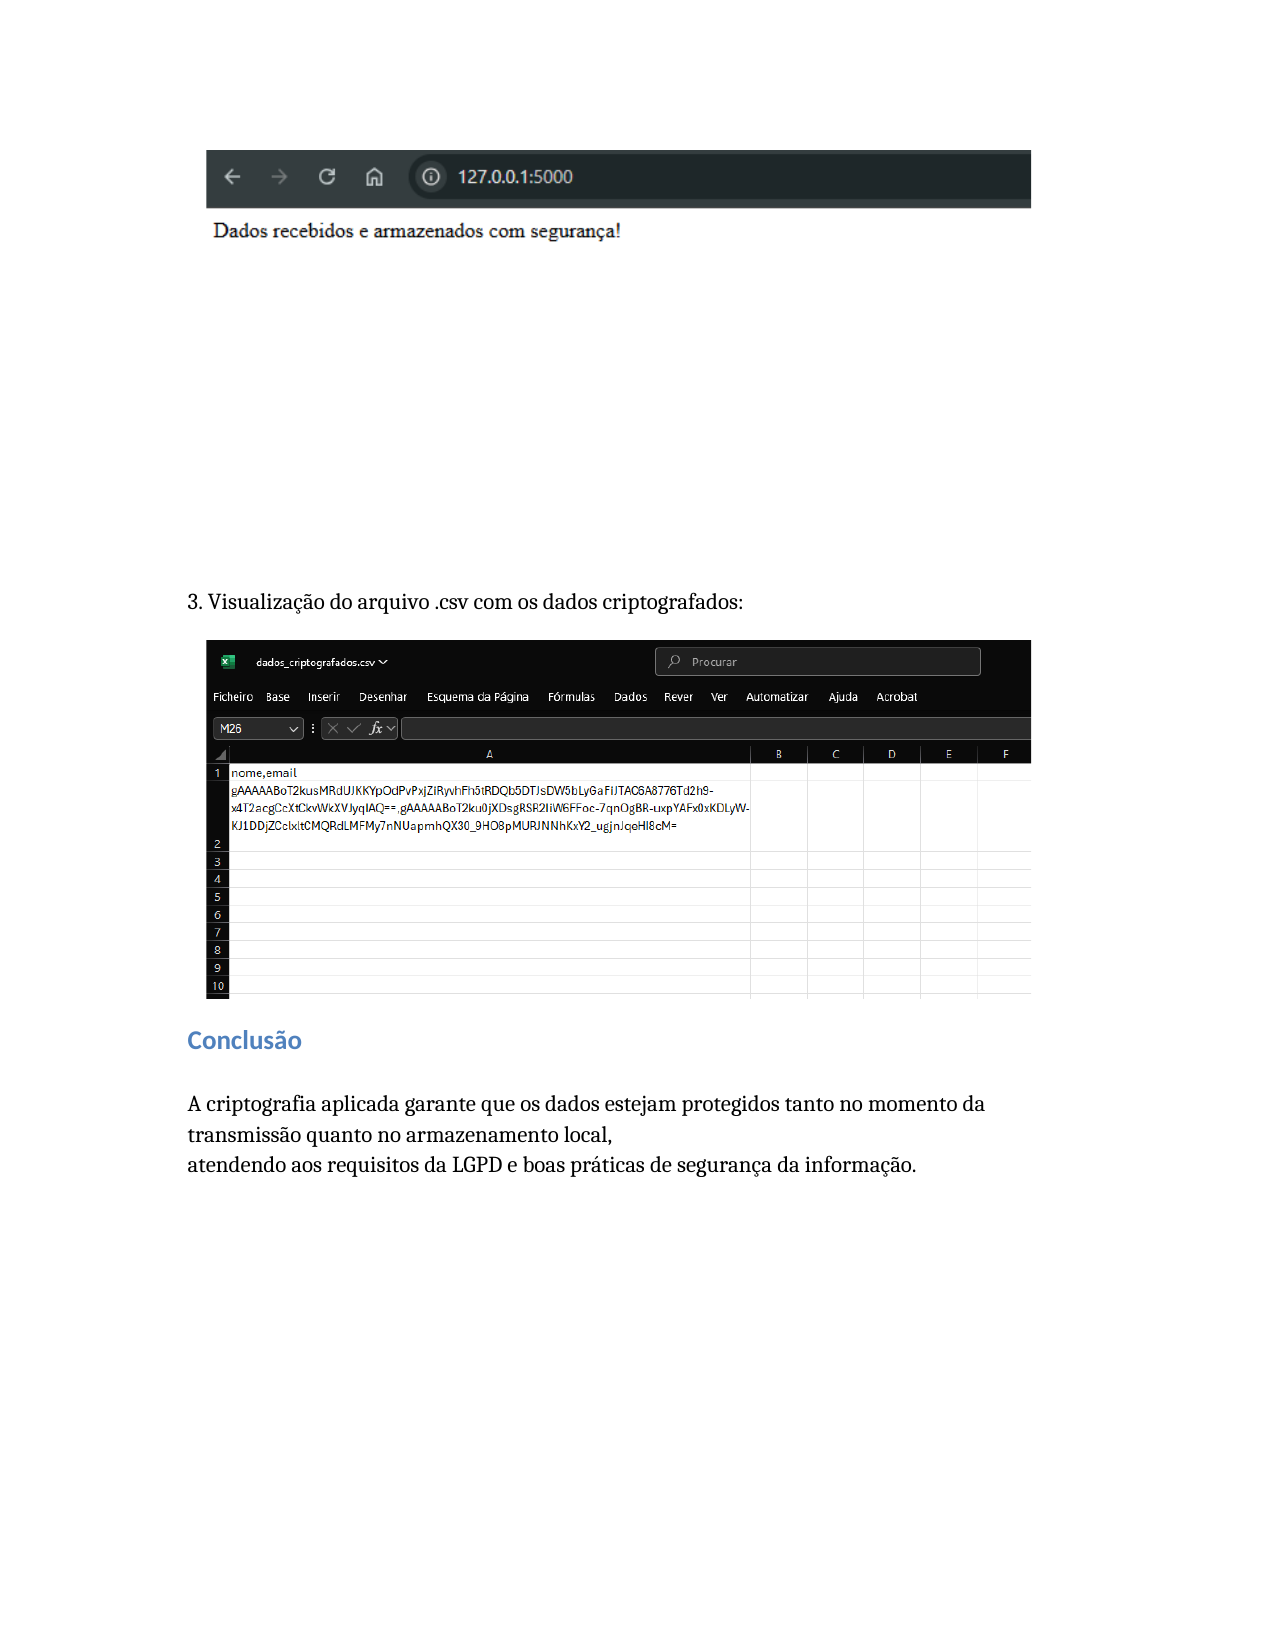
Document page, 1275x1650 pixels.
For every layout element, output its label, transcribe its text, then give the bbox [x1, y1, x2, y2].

text 3. Visualização do arquivo .csv com os dados criptografados: [187, 589, 1087, 616]
text A criptografia aplicada garante que os dados estejam protegidos tanto no momento da transmissão quanto no armazenamento local, atendendo aos requisitos da LGPD e boas práticas de segurança da informação. [187, 1061, 1087, 1208]
picture [206, 150, 1032, 565]
subtitle Conclusão [187, 1023, 1087, 1056]
picture [206, 640, 1032, 999]
